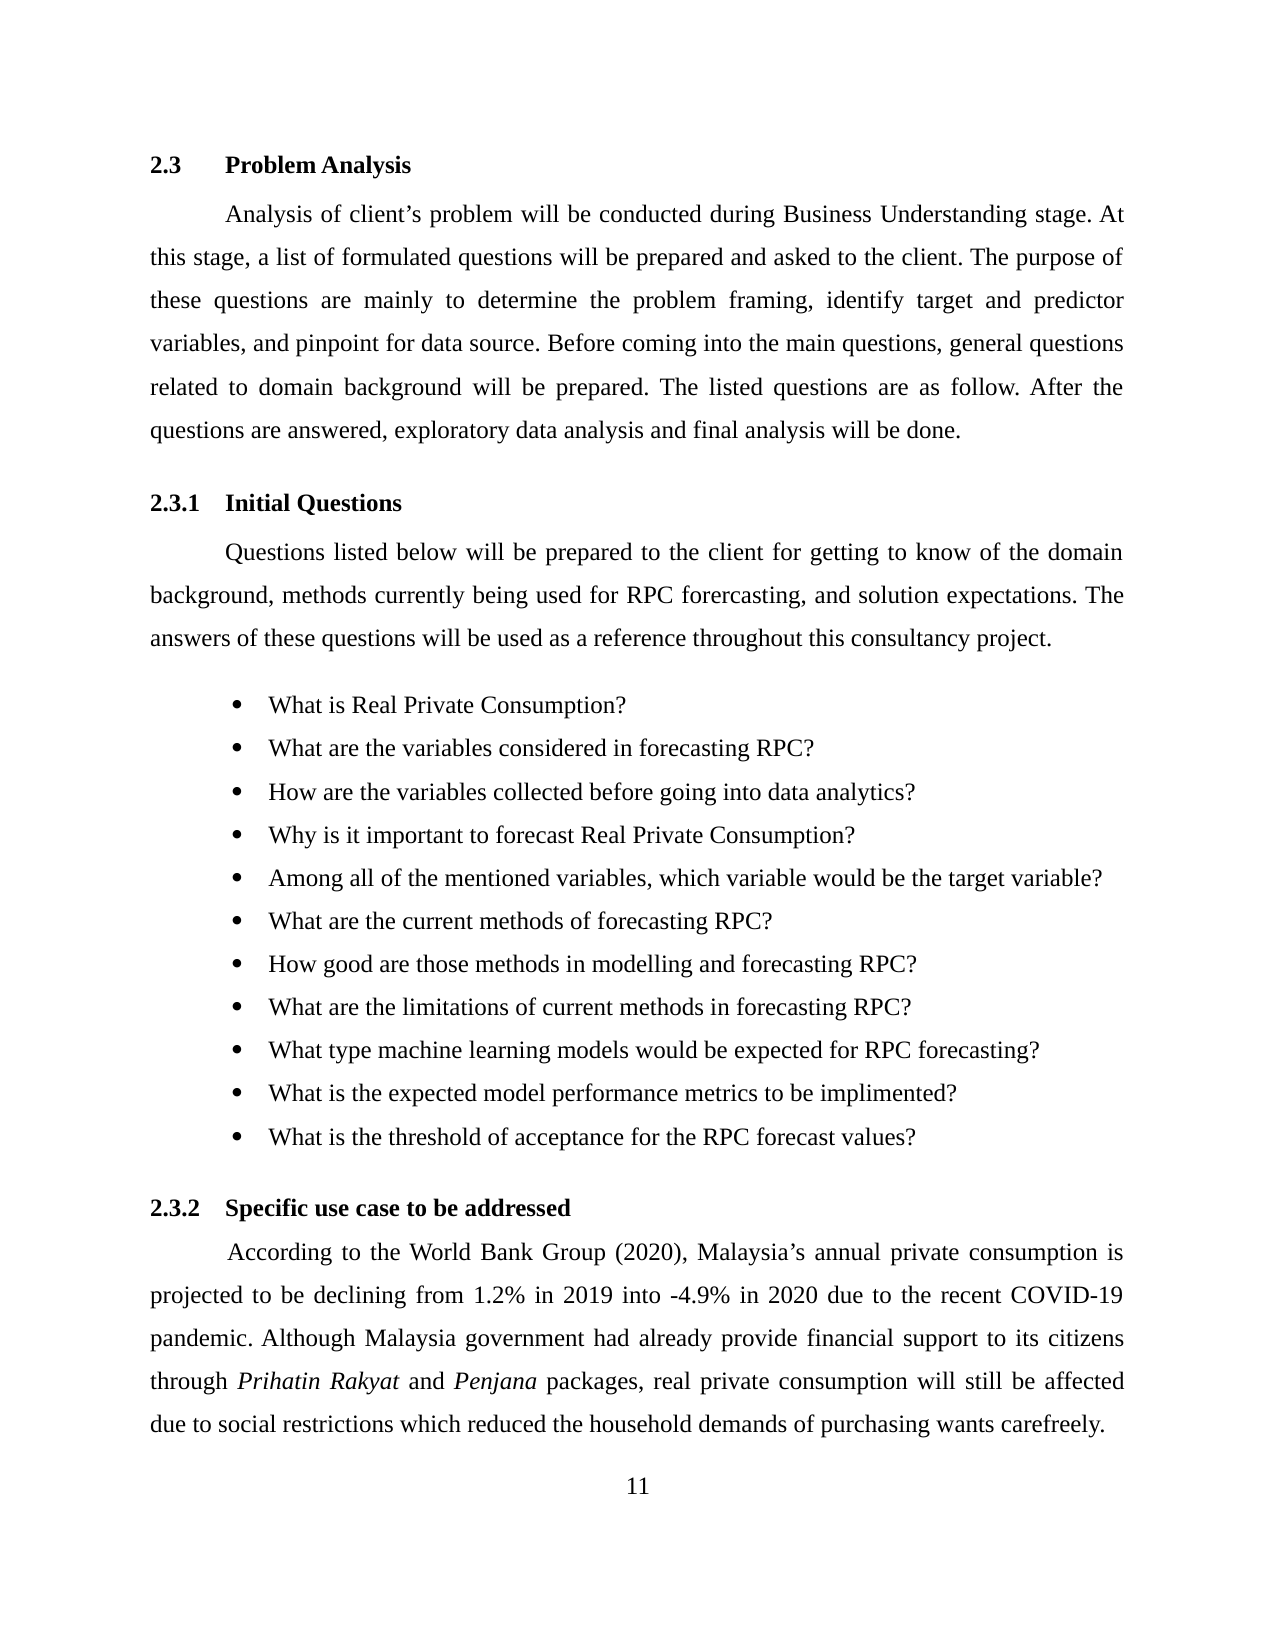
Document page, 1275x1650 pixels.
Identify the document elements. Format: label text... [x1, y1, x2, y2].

text 2.3.1 Initial Questions [150, 488, 1125, 517]
list What is the threshold of acceptance for the RPC forecast values? [233, 1122, 1125, 1150]
list What are the variables considered in forecasting RPC? [233, 733, 1125, 762]
text Analysis of client’s problem will be conducted during Business Understanding stage. At this stage, a list of formulated questions will be prepared and asked to the client. The purpose of these questions are mainly to determine the problem framing, identify target and predictor variables, and pinpoint for data source. Before coming into the main questions, general questions related to domain background will be prepared. The listed questions are as follow. After the questions are answered, exploratory data analysis and final analysis will be done. [150, 199, 1125, 443]
list What are the current methods of forecasting RPC? [233, 906, 1125, 935]
text 2.3.2 Specific use case to be addressed [150, 1193, 1125, 1222]
list What type machine learning models would be expected for RPC forecasting? [233, 1035, 1125, 1064]
list What is Real Private Consumption? [233, 690, 1125, 719]
text Questions listed below will be prepared to the client for getting to know of the domain background, methods currently being used for RPC forercasting, and solution expectations. The answers of these questions will be used as a reference throughout this consultancy project. [150, 537, 1125, 652]
list Why is it important to forecast Real Private Consumption? [233, 820, 1125, 848]
list How are the variables collected before going into data analytics? [233, 777, 1125, 805]
list What is the expected model performance metrics to be implimented? [233, 1078, 1125, 1107]
text According to the World Bank Group (2020), Malaysia’s annual private consumption is projected to be declining from 1.2% in 2019 into -4.9% in 2020 due to the recent COVID-19 pandemic. Although Malaysia government had already provide financial support to its citizens through Prihatin Rakyat and Penjana packages, real private consumption will still be affected due to social restrictions which reduced the household demands of purchasing wants carefreely. [150, 1237, 1125, 1438]
list Among all of the mentioned variables, which variable would be the target variable? [233, 863, 1125, 892]
list What are the limitations of current methods in forecasting RPC? [233, 992, 1125, 1021]
text 2.3 Problem Analysis [150, 150, 1125, 179]
list How good are those methods in modelling and forecasting RPC? [233, 949, 1125, 978]
